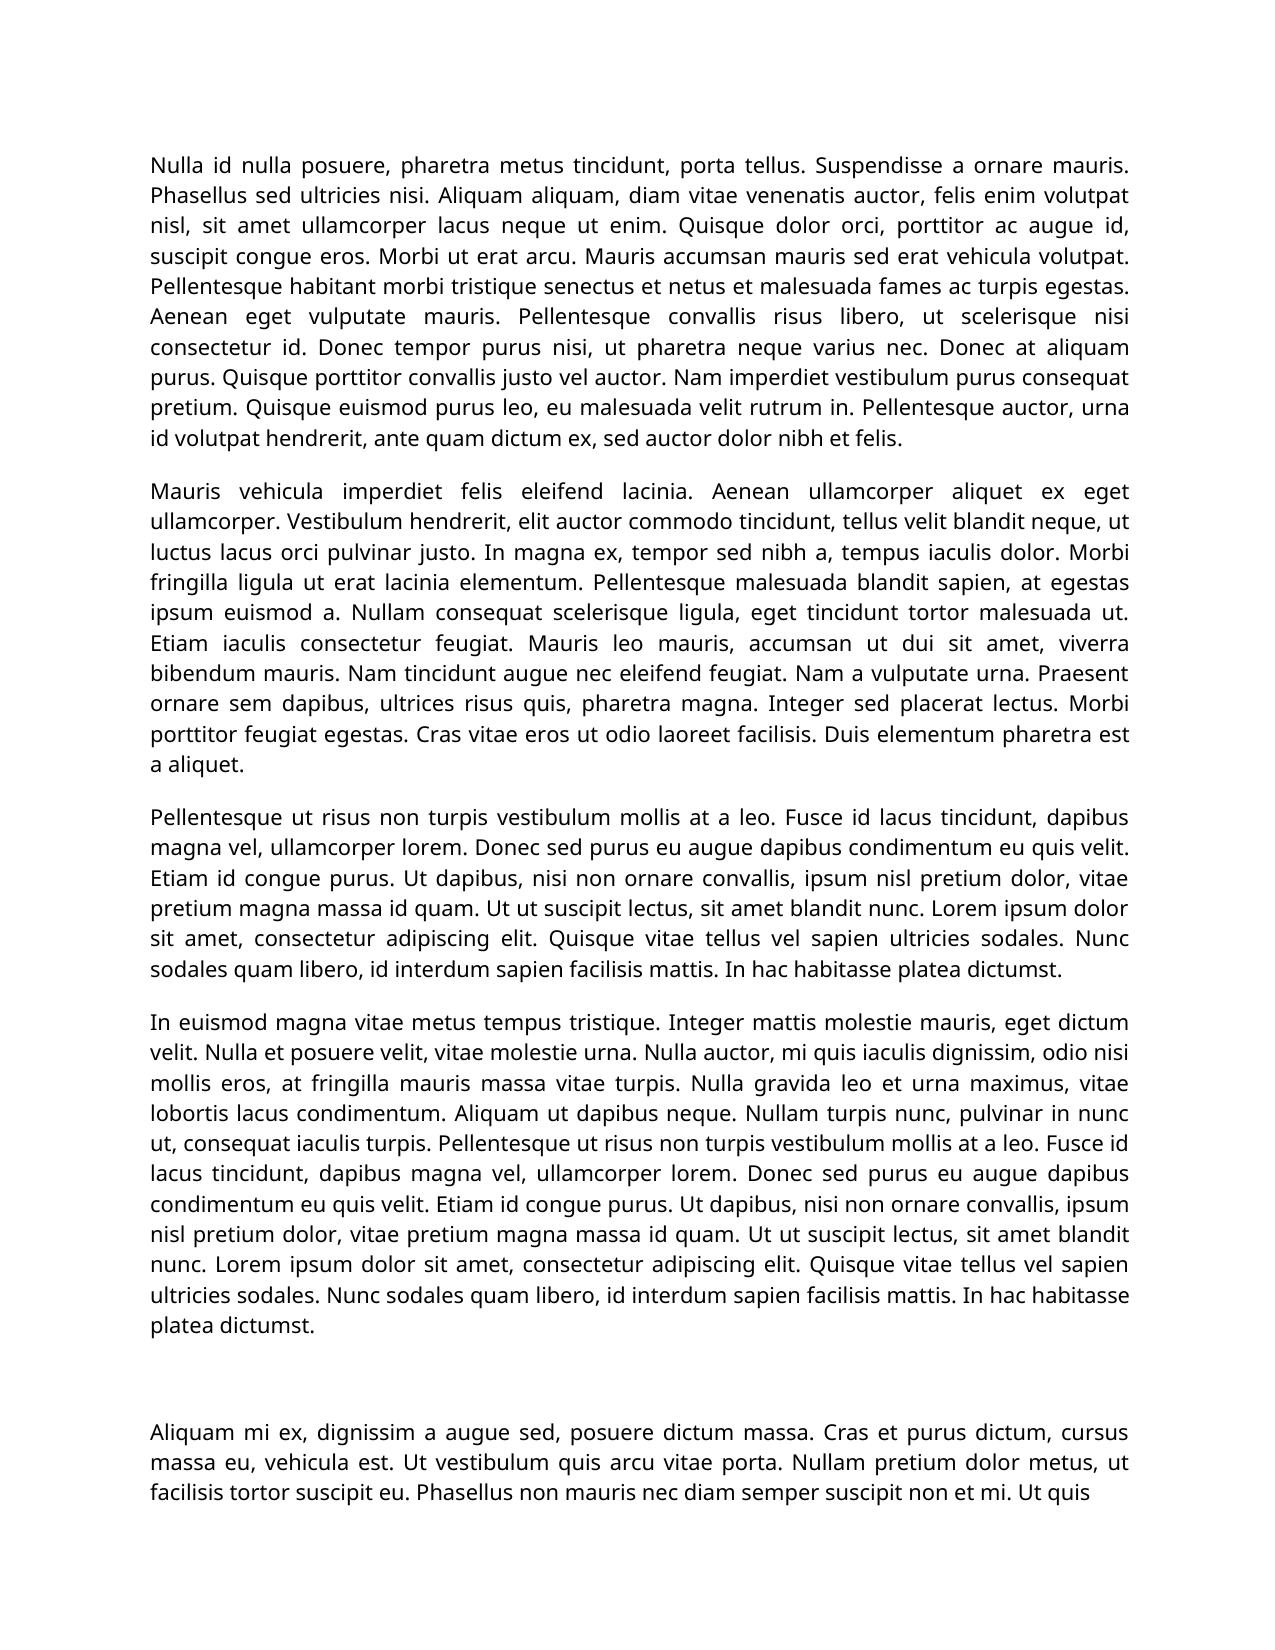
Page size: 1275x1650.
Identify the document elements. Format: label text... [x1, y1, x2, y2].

text Mauris vehicula imperdiet felis eleifend lacinia. Aenean ullamcorper aliquet ex eget ullamcorper. Vestibulum hendrerit, elit auctor commodo tincidunt, tellus velit blandit neque, ut luctus lacus orci pulvinar justo. In magna ex, tempor sed nibh a, tempus iaculis dolor. Morbi fringilla ligula ut erat lacinia elementum. Pellentesque malesuada blandit sapien, at egestas ipsum euismod a. Nullam consequat scelerisque ligula, eget tincidunt tortor malesuada ut. Etiam iaculis consectetur feugiat. Mauris leo mauris, accumsan ut dui sit amet, viverra bibendum mauris. Nam tincidunt augue nec eleifend feugiat. Nam a vulputate urna. Praesent ornare sem dapibus, ultrices risus quis, pharetra magna. Integer sed placerat lectus. Morbi porttitor feugiat egestas. Cras vitae eros ut odio laoreet facilisis. Duis elementum pharetra est a aliquet. [150, 476, 1131, 779]
text Aliquam mi ex, dignissim a augue sed, posuere dictum massa. Cras et purus dictum, cursus massa eu, vehicula est. Ut vestibulum quis arcu vitae porta. Nullam pretium dolor metus, ut facilisis tortor suscipit eu. Phasellus non mauris nec diam semper suscipit non et mi. Ut quis [150, 1417, 1131, 1507]
text In euismod magna vitae metus tempus tristique. Integer mattis molestie mauris, eget dictum velit. Nulla et posuere velit, vitae molestie urna. Nulla auctor, mi quis iaculis dignissim, odio nisi mollis eros, at fringilla mauris massa vitae turpis. Nulla gravida leo et urna maximus, vitae lobortis lacus condimentum. Aliquam ut dapibus neque. Nullam turpis nunc, pulvinar in nunc ut, consequat iaculis turpis. Pellentesque ut risus non turpis vestibulum mollis at a leo. Fusce id lacus tincidunt, dapibus magna vel, ullamcorper lorem. Donec sed purus eu augue dapibus condimentum eu quis velit. Etiam id congue purus. Ut dapibus, nisi non ornare convallis, ipsum nisl pretium dolor, vitae pretium magna massa id quam. Ut ut suscipit lectus, sit amet blandit nunc. Lorem ipsum dolor sit amet, consectetur adipiscing elit. Quisque vitae tellus vel sapien ultricies sodales. Nunc sodales quam libero, id interdum sapien facilisis mattis. In hac habitasse platea dictumst. [150, 1007, 1131, 1340]
text Nulla id nulla posuere, pharetra metus tincidunt, porta tellus. Suspendisse a ornare mauris. Phasellus sed ultricies nisi. Aliquam aliquam, diam vitae venenatis auctor, felis enim volutpat nisl, sit amet ullamcorper lacus neque ut enim. Quisque dolor orci, porttitor ac augue id, suscipit congue eros. Morbi ut erat arcu. Mauris accumsan mauris sed erat vehicula volutpat. Pellentesque habitant morbi tristique senectus et netus et malesuada fames ac turpis egestas. Aenean eget vulputate mauris. Pellentesque convallis risus libero, ut scelerisque nisi consectetur id. Donec tempor purus nisi, ut pharetra neque varius nec. Donec at aliquam purus. Quisque porttitor convallis justo vel auctor. Nam imperdiet vestibulum purus consequat pretium. Quisque euismod purus leo, eu malesuada velit rutrum in. Pellentesque auctor, urna id volutpat hendrerit, ante quam dictum ex, sed auctor dolor nibh et felis. [150, 150, 1131, 452]
text Pellentesque ut risus non turpis vestibulum mollis at a leo. Fusce id lacus tincidunt, dapibus magna vel, ullamcorper lorem. Donec sed purus eu augue dapibus condimentum eu quis velit. Etiam id congue purus. Ut dapibus, nisi non ornare convallis, ipsum nisl pretium dolor, vitae pretium magna massa id quam. Ut ut suscipit lectus, sit amet blandit nunc. Lorem ipsum dolor sit amet, consectetur adipiscing elit. Quisque vitae tellus vel sapien ultricies sodales. Nunc sodales quam libero, id interdum sapien facilisis mattis. In hac habitasse platea dictumst. [150, 802, 1131, 983]
